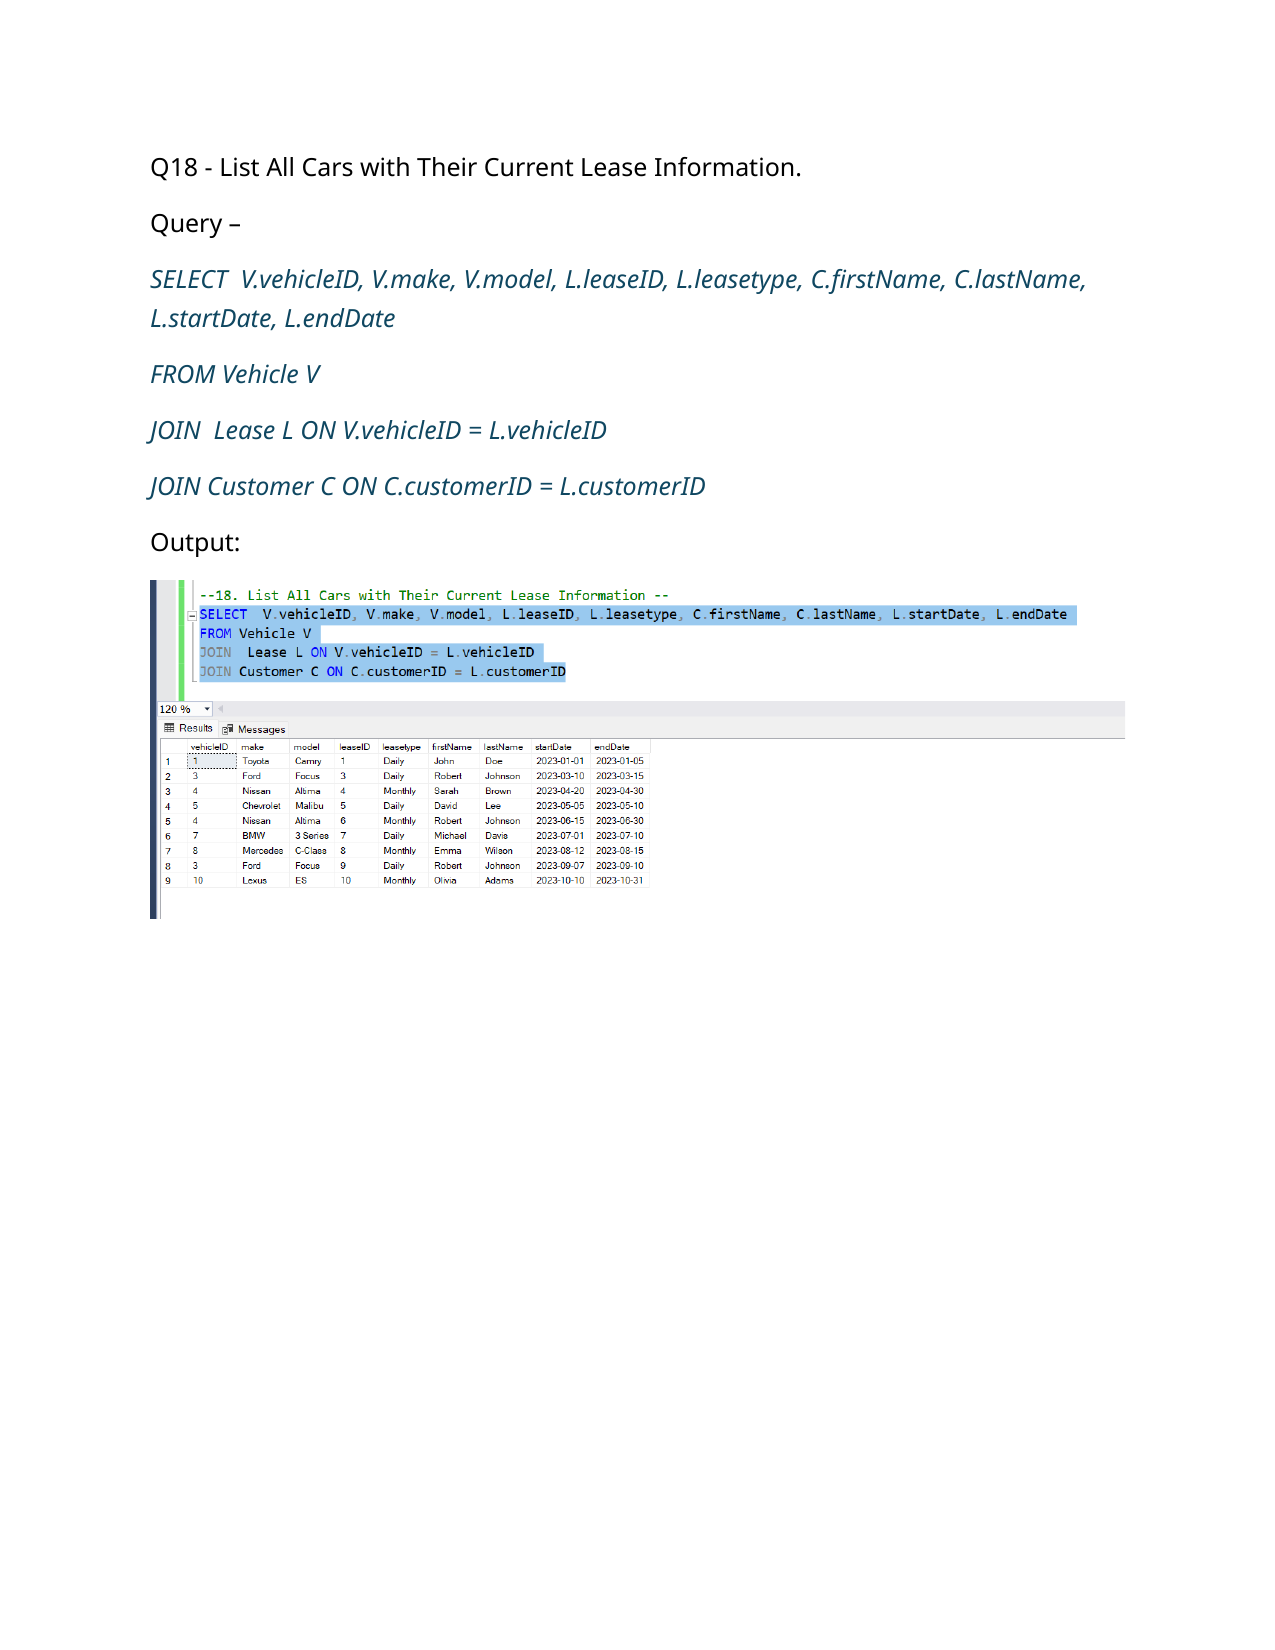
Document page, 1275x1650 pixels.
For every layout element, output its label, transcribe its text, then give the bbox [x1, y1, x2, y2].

text Query – [150, 206, 1125, 240]
text FROM Vehicle V [150, 357, 1125, 391]
text SELECT V.vehicleID, V.make, V.model, L.leaseID, L.leasetype, C.firstName, C.lastName, L.startDate, L.endDate [150, 262, 1125, 335]
text Q18 - List All Cars with Their Current Lease Information. [150, 150, 1125, 184]
picture [150, 580, 1125, 919]
text Output: [150, 524, 1125, 558]
text JOIN Lease L ON V.vehicleID = L.vehicleID [150, 412, 1125, 447]
text JOIN Customer C ON C.customerID = L.customerID [150, 468, 1125, 502]
